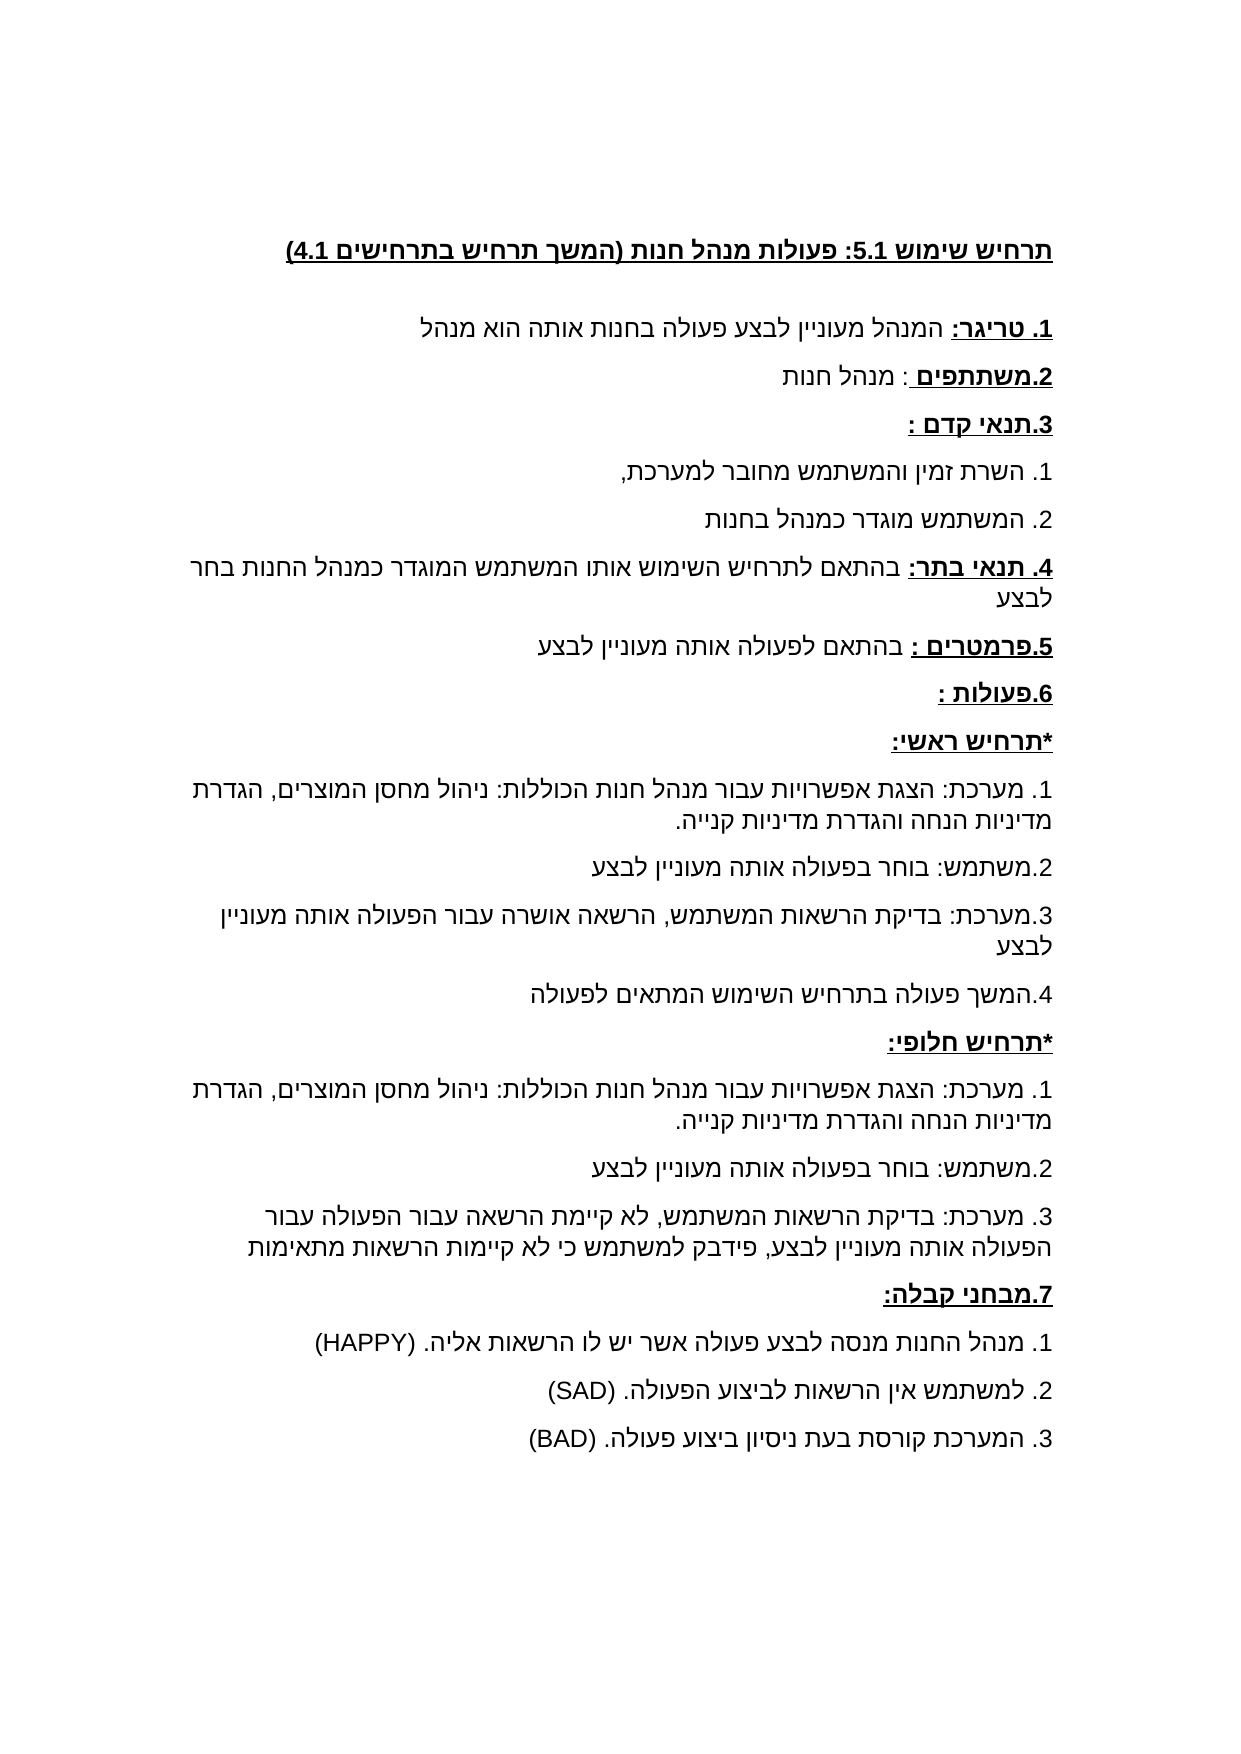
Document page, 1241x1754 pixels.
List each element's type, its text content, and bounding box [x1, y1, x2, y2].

text 2. המשתמש מוגדר כמנהל בחנות [187, 505, 1053, 534]
text 1. מערכת: הצגת אפשרויות עבור מנהל חנות הכוללות: ניהול מחסן המוצרים, הגדרת מדיניות הנחה והגדרת מדיניות קנייה. [187, 774, 1053, 834]
text *תרחיש חלופי: [187, 1027, 1053, 1056]
text 2.משתמש: בוחר בפעולה אותה מעוניין לבצע [187, 853, 1053, 882]
text 5.פרמטרים : בהתאם לפעולה אותה מעוניין לבצע [187, 631, 1053, 660]
text *תרחיש ראשי: [187, 727, 1053, 756]
text 4.המשך פעולה בתרחיש השימוש המתאים לפעולה [187, 980, 1053, 1008]
text 7.מבחני קבלה: [187, 1280, 1053, 1309]
text 3. המערכת קורסת בעת ניסיון ביצוע פעולה. (BAD) [187, 1423, 1053, 1452]
text 6.פעולות : [187, 679, 1053, 708]
text 1. טריגר: המנהל מעוניין לבצע פעולה בחנות אותה הוא מנהל [187, 314, 1053, 343]
text 1. השרת זמין והמשתמש מחובר למערכת, [187, 457, 1053, 486]
text 4. תנאי בתר: בהתאם לתרחיש השימוש אותו המשתמש המוגדר כמנהל החנות בחר לבצע [187, 553, 1053, 612]
text 1. מנהל החנות מנסה לבצע פעולה אשר יש לו הרשאות אליה. (HAPPY) [187, 1328, 1053, 1357]
subtitle תרחיש שימוש 5.1: פעולות מנהל חנות (המשך תרחיש בתרחישים 4.1) [187, 236, 1053, 265]
text 2.משתמש: בוחר בפעולה אותה מעוניין לבצע [187, 1154, 1053, 1183]
text 3. מערכת: בדיקת הרשאות המשתמש, לא קיימת הרשאה עבור הפעולה עבור הפעולה אותה מעוניין לבצע, פידבק למשתמש כי לא קיימות הרשאות מתאימות [187, 1202, 1053, 1261]
text 2. למשתמש אין הרשאות לביצוע הפעולה. (SAD) [187, 1376, 1053, 1404]
text 3.תנאי קדם : [187, 409, 1053, 438]
text 3.מערכת: בדיקת הרשאות המשתמש, הרשאה אושרה עבור הפעולה אותה מעוניין לבצע [187, 901, 1053, 961]
text 1. מערכת: הצגת אפשרויות עבור מנהל חנות הכוללות: ניהול מחסן המוצרים, הגדרת מדיניות הנחה והגדרת מדיניות קנייה. [187, 1075, 1053, 1135]
text 2.משתתפים : מנהל חנות [187, 362, 1053, 391]
